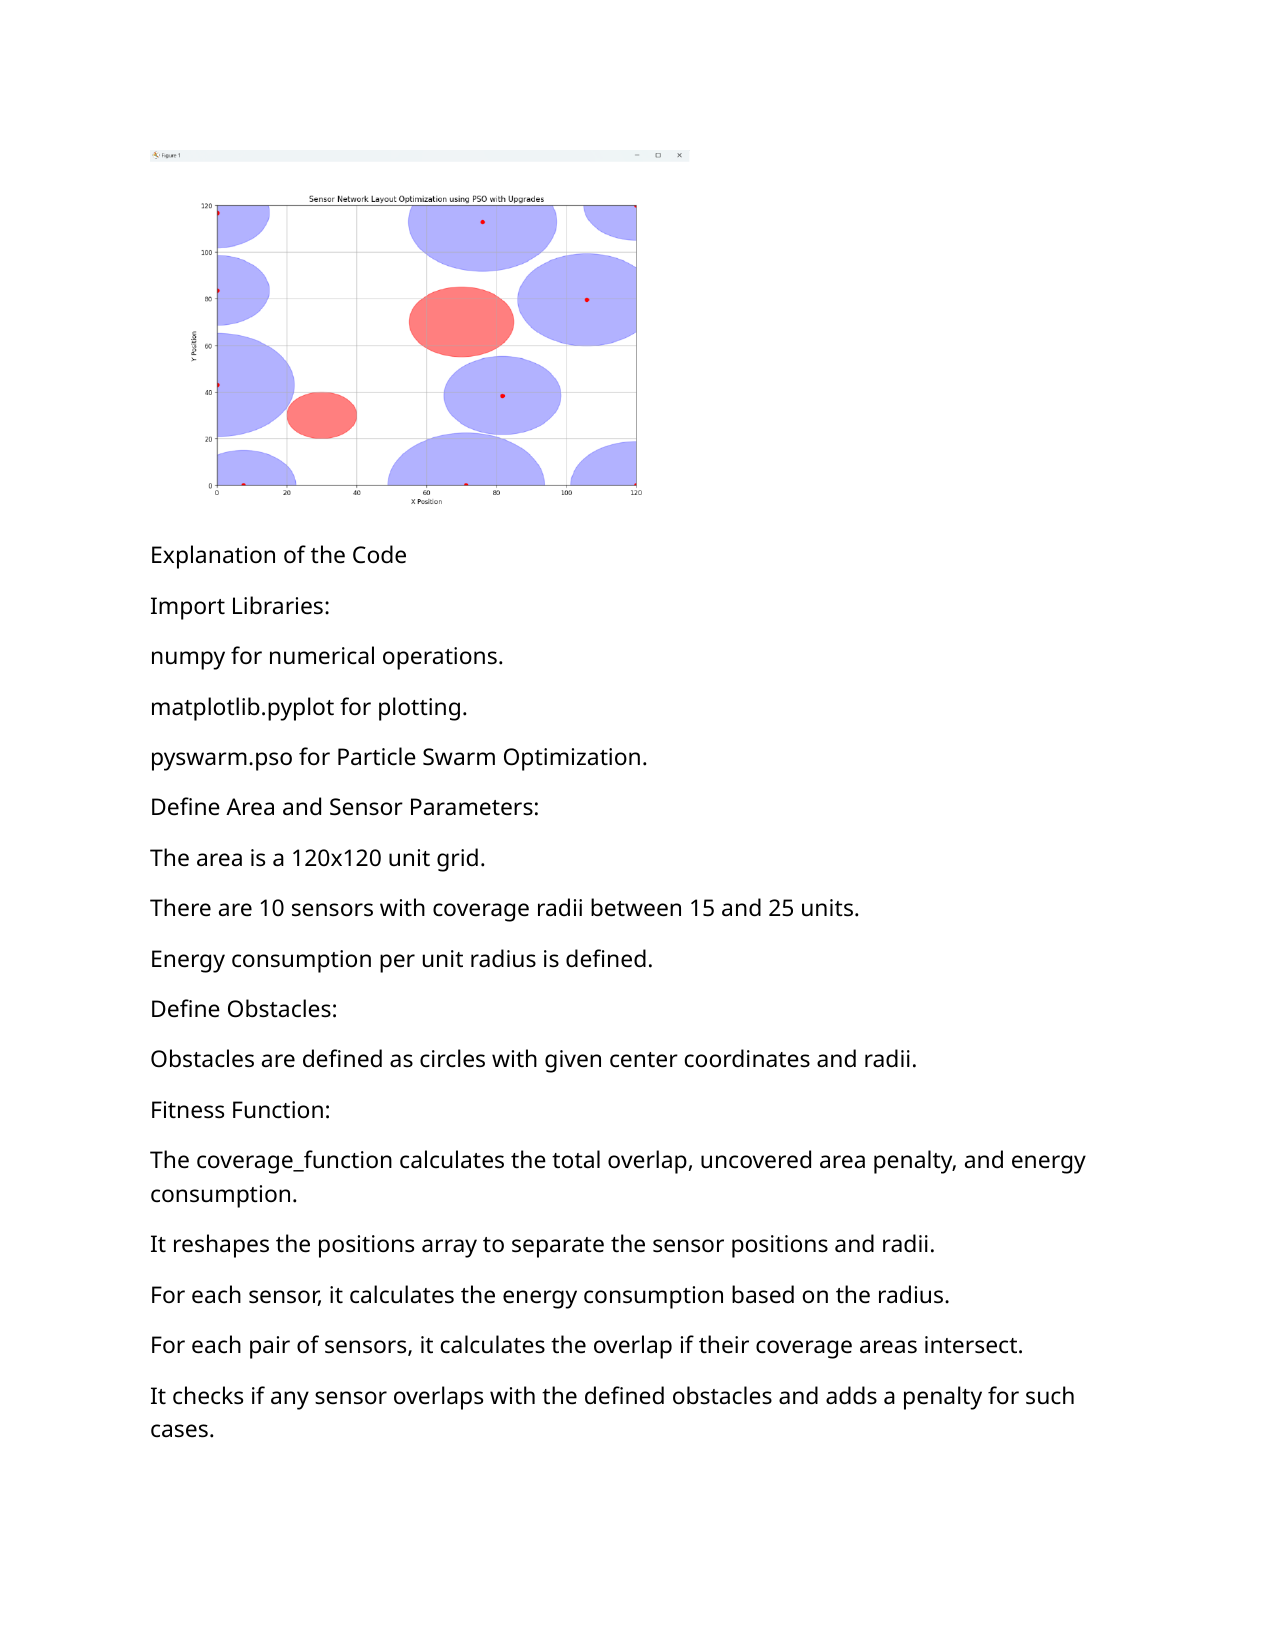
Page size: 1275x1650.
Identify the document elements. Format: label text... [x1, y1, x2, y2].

text Explanation of the Code [150, 539, 1125, 570]
text Define Obstacles: [150, 993, 1125, 1024]
text Fitness Function: [150, 1094, 1125, 1125]
text Energy consumption per unit radius is defined. [150, 942, 1125, 974]
text It reshapes the positions array to separate the sensor positions and radii. [150, 1228, 1125, 1259]
text matplotlib.pyplot for plotting. [150, 690, 1125, 722]
text pyswarm.pso for Particle Swarm Optimization. [150, 741, 1125, 772]
text Obstacles are defined as circles with given center coordinates and radii. [150, 1043, 1125, 1074]
text The area is a 120x120 unit grid. [150, 842, 1125, 873]
picture [150, 150, 690, 520]
text Import Libraries: [150, 589, 1125, 621]
text For each pair of sensors, it calculates the overlap if their coverage areas intersect. [150, 1329, 1125, 1360]
text Define Area and Sensor Parameters: [150, 791, 1125, 822]
text numpy for numerical operations. [150, 640, 1125, 671]
text It checks if any sensor overlaps with the defined obstacles and adds a penalty for such cases. [150, 1379, 1125, 1444]
text There are 10 sensors with coverage radii between 15 and 25 units. [150, 892, 1125, 923]
text For each sensor, it calculates the energy consumption based on the radius. [150, 1279, 1125, 1310]
text The coverage_function calculates the total overlap, uncovered area penalty, and energy consumption. [150, 1144, 1125, 1209]
